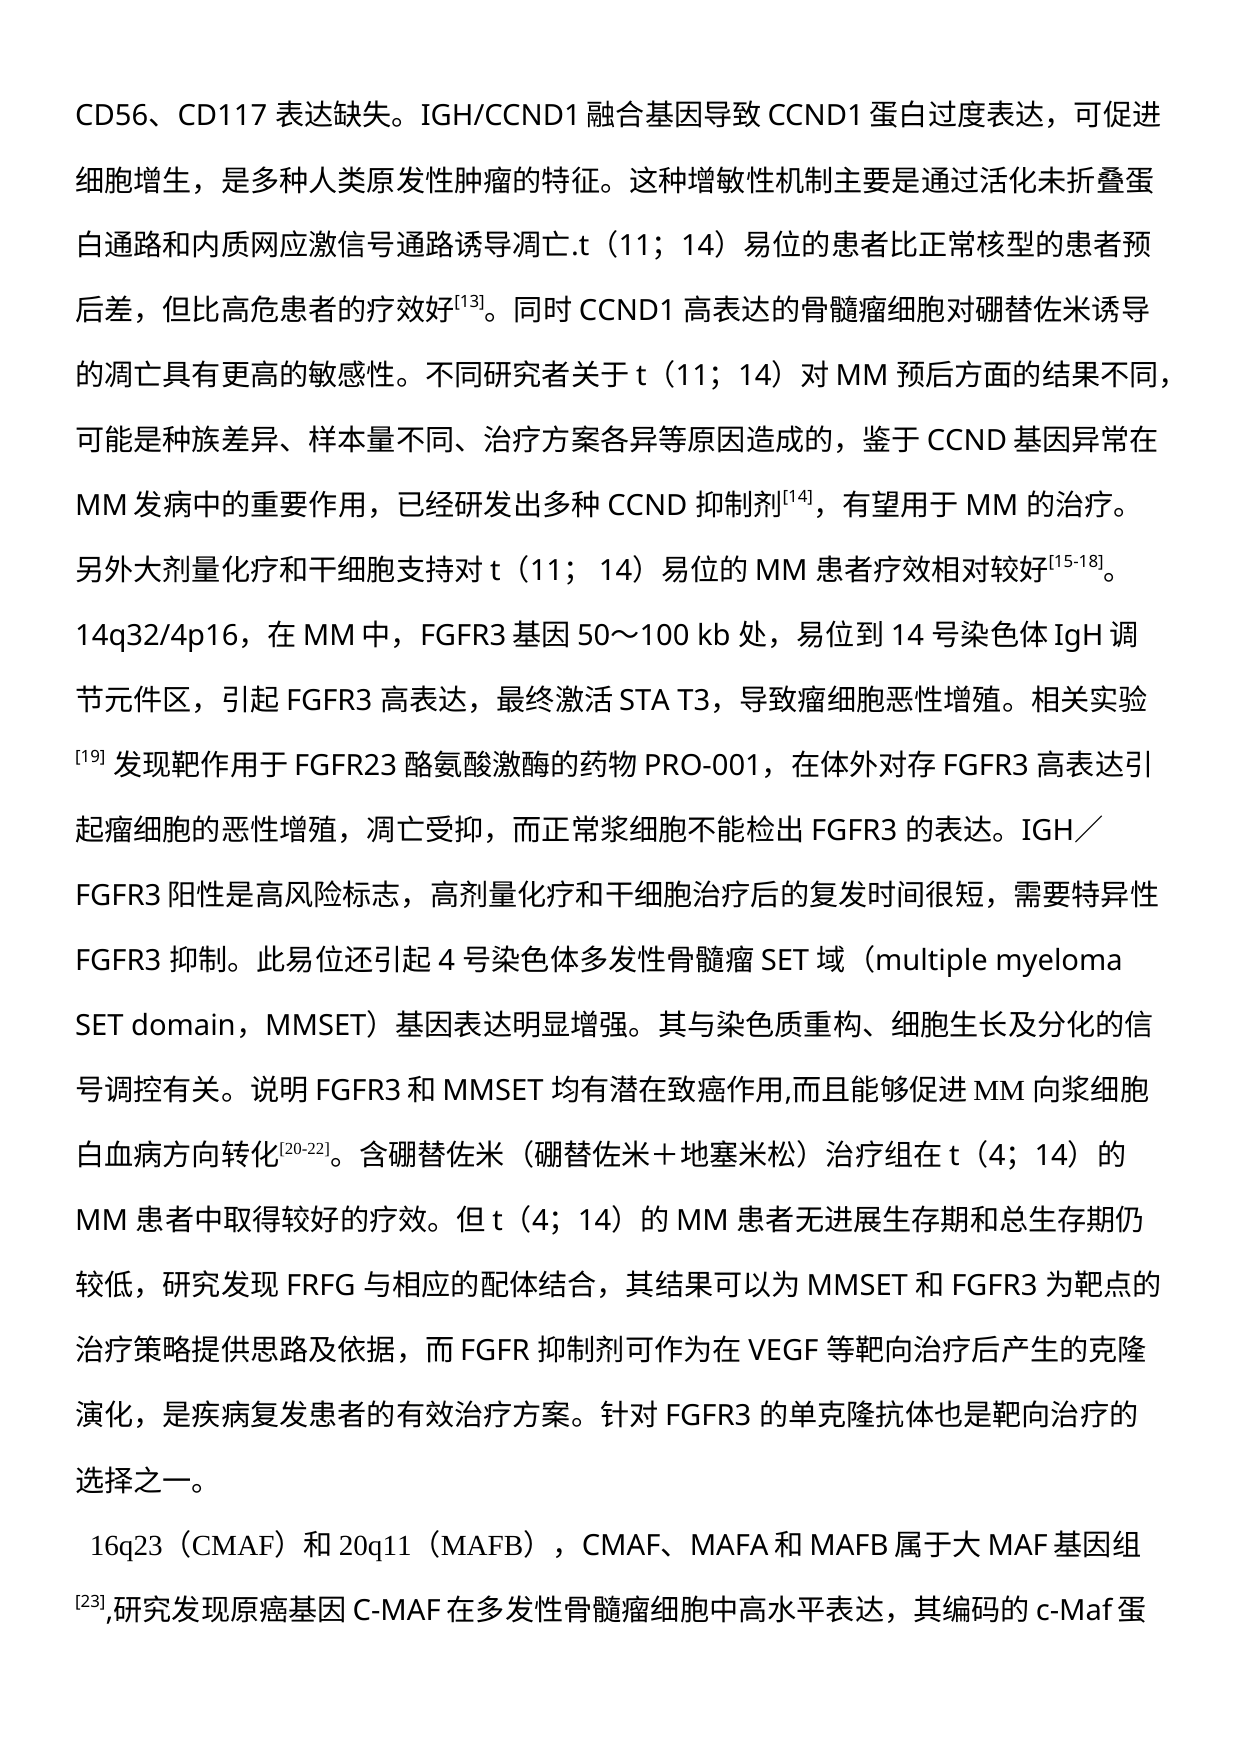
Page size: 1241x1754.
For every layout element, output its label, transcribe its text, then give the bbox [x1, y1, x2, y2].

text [75, 1511, 1165, 1641]
text 14q32/4p16，在MM中，FGFR3基因 50～100 kb 处，易位到 14 号染色体IgH调节元件区，引起 FGFR3 高表达，最终激活STA T3，导致瘤细胞恶性增殖。相关实验[19] 发现靶作用于FGFR23 酪氨酸激酶的药物PRO-001，在体外对存FGFR3 高表达引起瘤细胞的恶性增殖，凋亡受抑，而正常浆细胞不能检出 FGFR3 的表达。IGH／FGFR3阳性是高风险标志，高剂量化疗和干细胞治疗后的复发时间很短，需要特异性 FGFR3 抑制。此易位还引起 4 号染色体多发性骨髓瘤 SET 域（multiple myeloma SET domain，MMSET）基因表达明显增强。其与染色质重构、细胞生长及分化的信号调控有关。说明 FGFR3和MMSET 均有潜在致癌作用,而且能够促进MM 向浆细胞白血病方向转化[20-22]。含硼替佐米（硼替佐米＋地塞米松）治疗组在 t（4；14）的 MM 患者中取得较好的疗效。但 t（4；14）的 MM 患者无进展生存期和总生存期仍较低，研究发现 FRFG 与相应的配体结合，其结果可以为MMSET 和 FGFR3 为靶点的治疗策略提供思路及依据，而FGFR 抑制剂可作为在 VEGF 等靶向治疗后产生的克隆演化，是疾病复发患者的有效治疗方案。针对 FGFR3 的单克隆抗体也是靶向治疗的选择之一。 [75, 601, 1165, 1511]
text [75, 81, 1165, 601]
